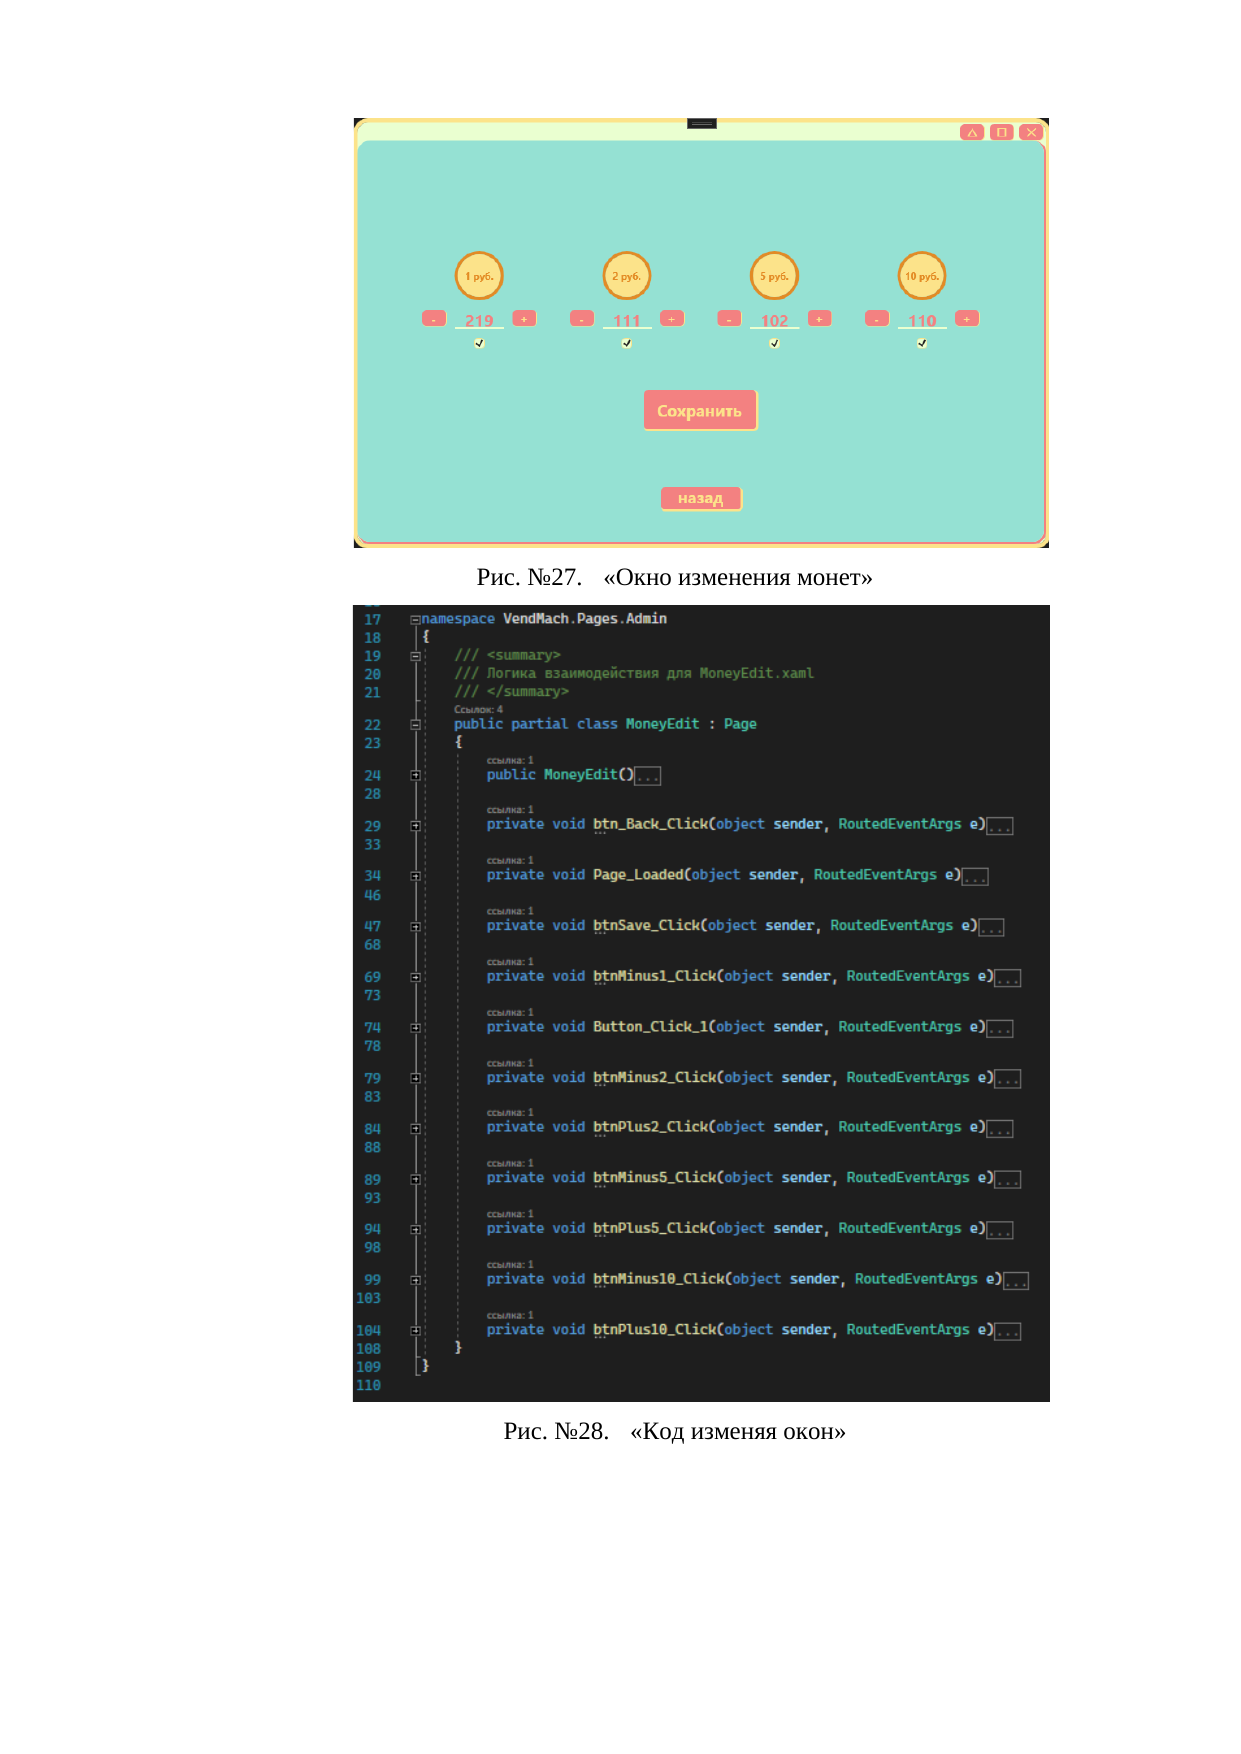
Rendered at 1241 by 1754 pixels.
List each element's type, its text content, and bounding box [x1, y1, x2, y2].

list «Окно изменения монет» [177, 562, 1152, 591]
picture [353, 118, 1049, 548]
picture [352, 605, 1050, 1402]
list «Код изменяя окон» [177, 1416, 1152, 1444]
